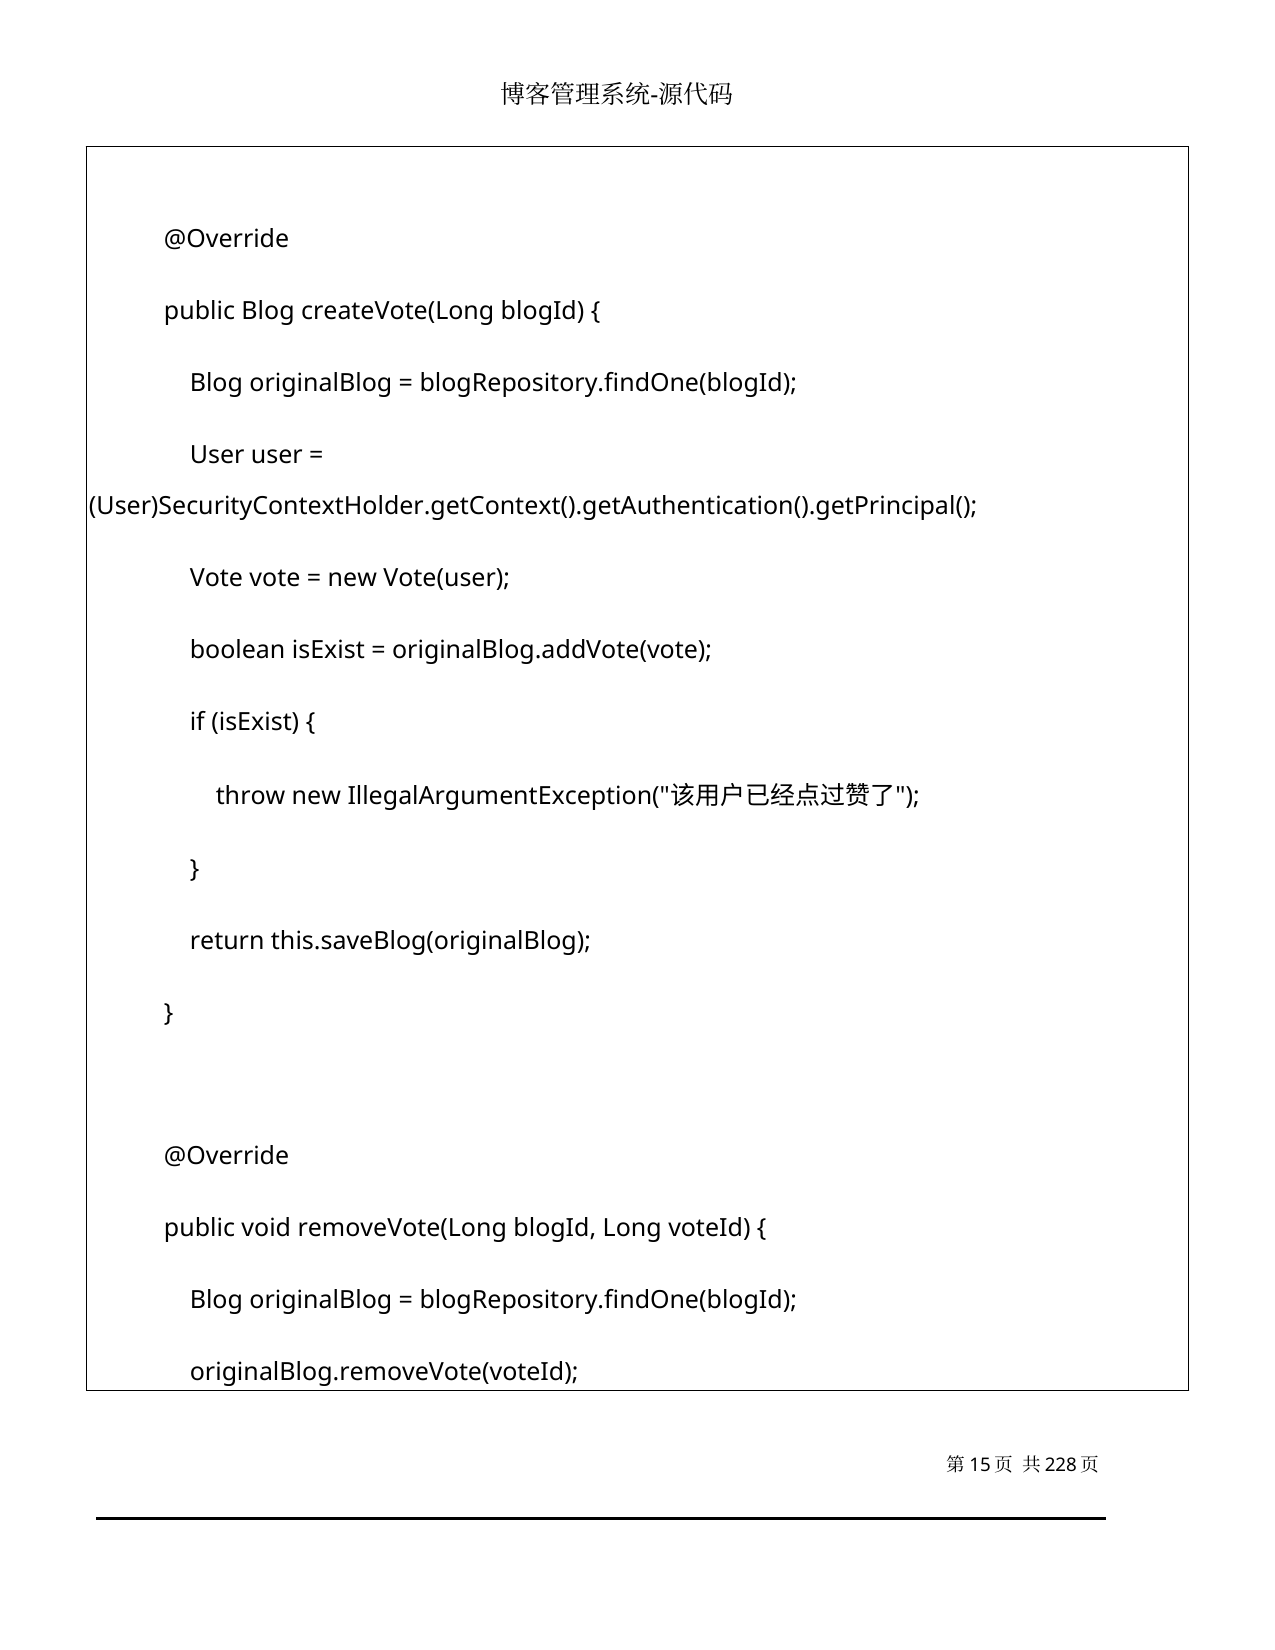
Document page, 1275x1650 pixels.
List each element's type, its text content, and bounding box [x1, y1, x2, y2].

text if (isExist) { [87, 700, 1188, 737]
text throw new IllegalArgumentException("该用户已经点过赞了"); [87, 772, 1188, 812]
text public Blog createVote(Long blogId) { [87, 290, 1188, 327]
text User user = (User)SecurityContextHolder.getContext().getAuthentication().getPrincipal(); [87, 434, 1188, 522]
text @Override [87, 218, 1188, 255]
text return this.saveBlog(originalBlog); [87, 919, 1188, 956]
text Vote vote = new Vote(user); [87, 557, 1188, 594]
text } [87, 991, 1188, 1028]
text } [87, 847, 1188, 884]
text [87, 362, 1188, 399]
text public void removeVote(Long blogId, Long voteId) { [87, 1207, 1188, 1244]
text Blog originalBlog = blogRepository.findOne(blogId); [87, 1279, 1188, 1316]
text @Override [87, 1135, 1188, 1172]
text boolean isExist = originalBlog.addVote(vote); [87, 628, 1188, 666]
text originalBlog.removeVote(voteId); [87, 1351, 1188, 1390]
